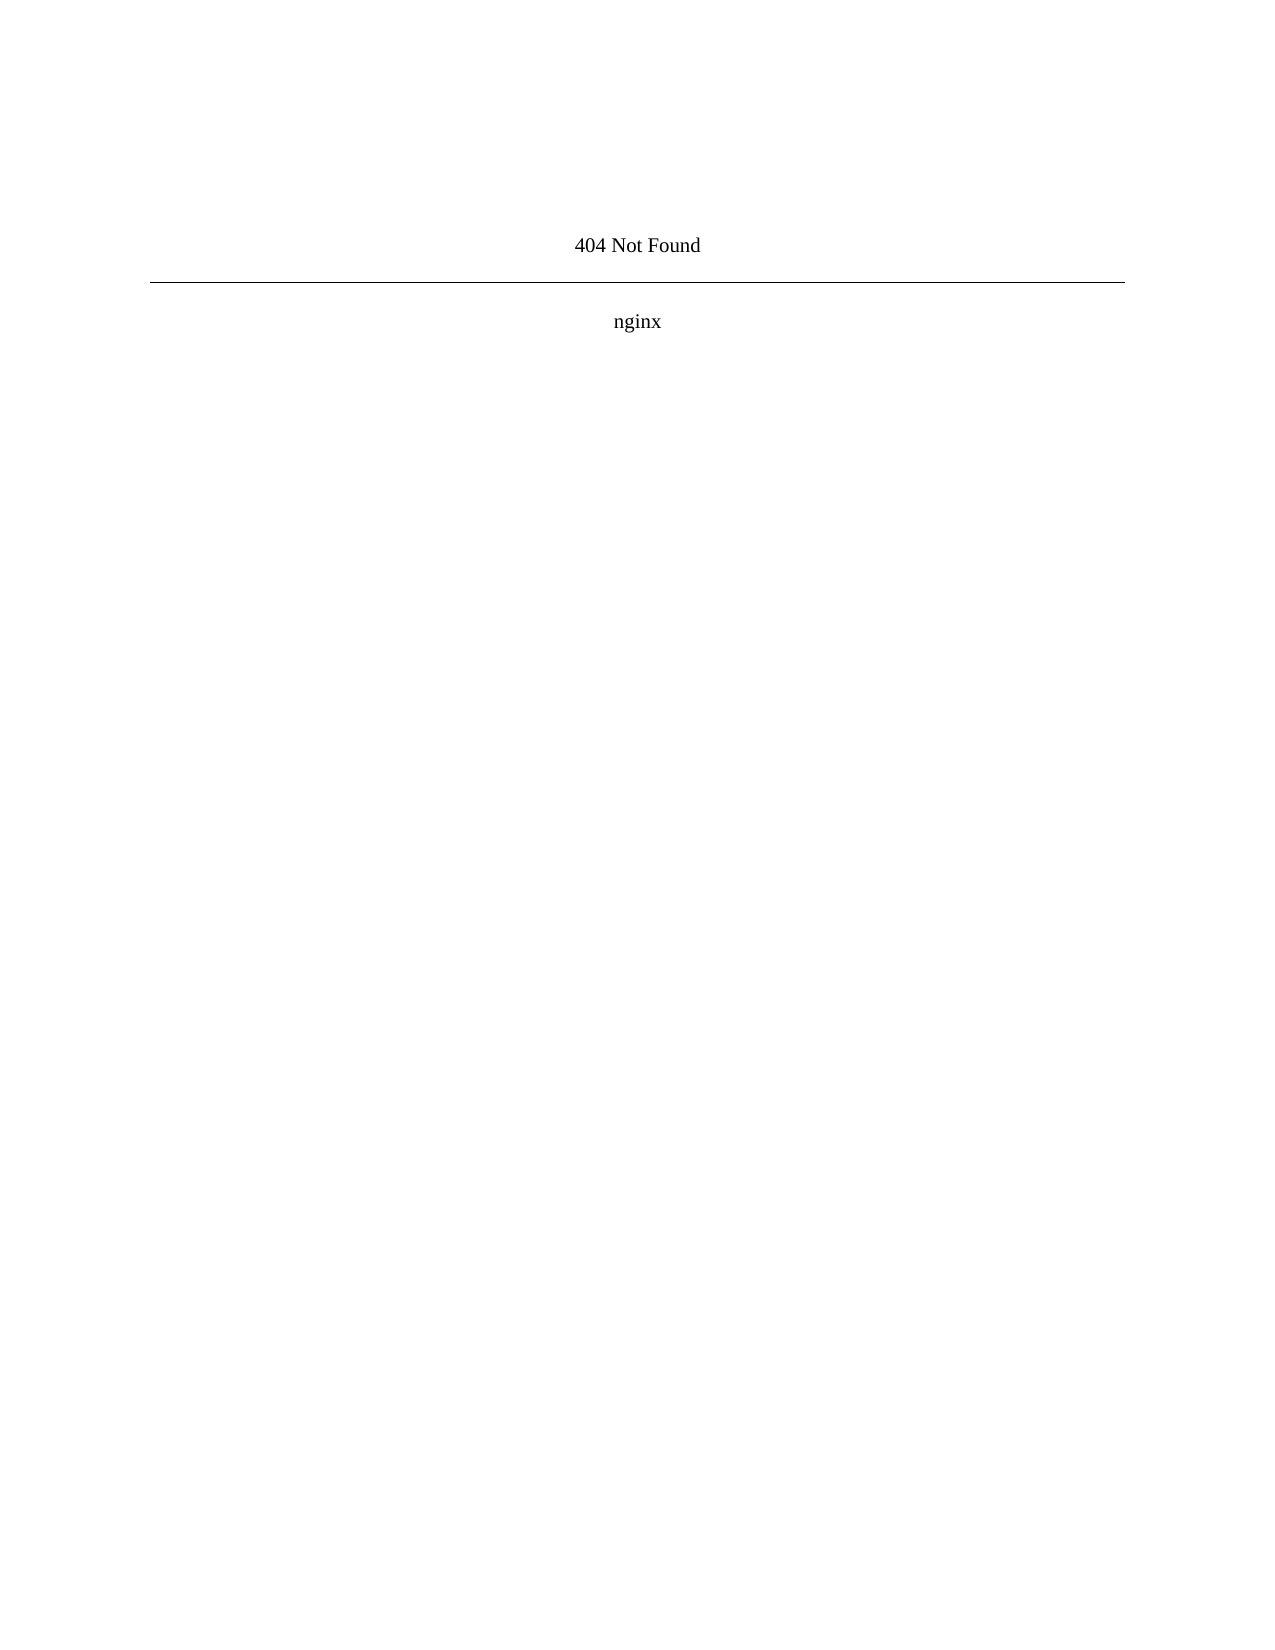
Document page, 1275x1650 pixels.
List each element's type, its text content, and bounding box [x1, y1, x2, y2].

text nginx [150, 309, 1125, 333]
text 404 Not Found [150, 232, 1125, 257]
